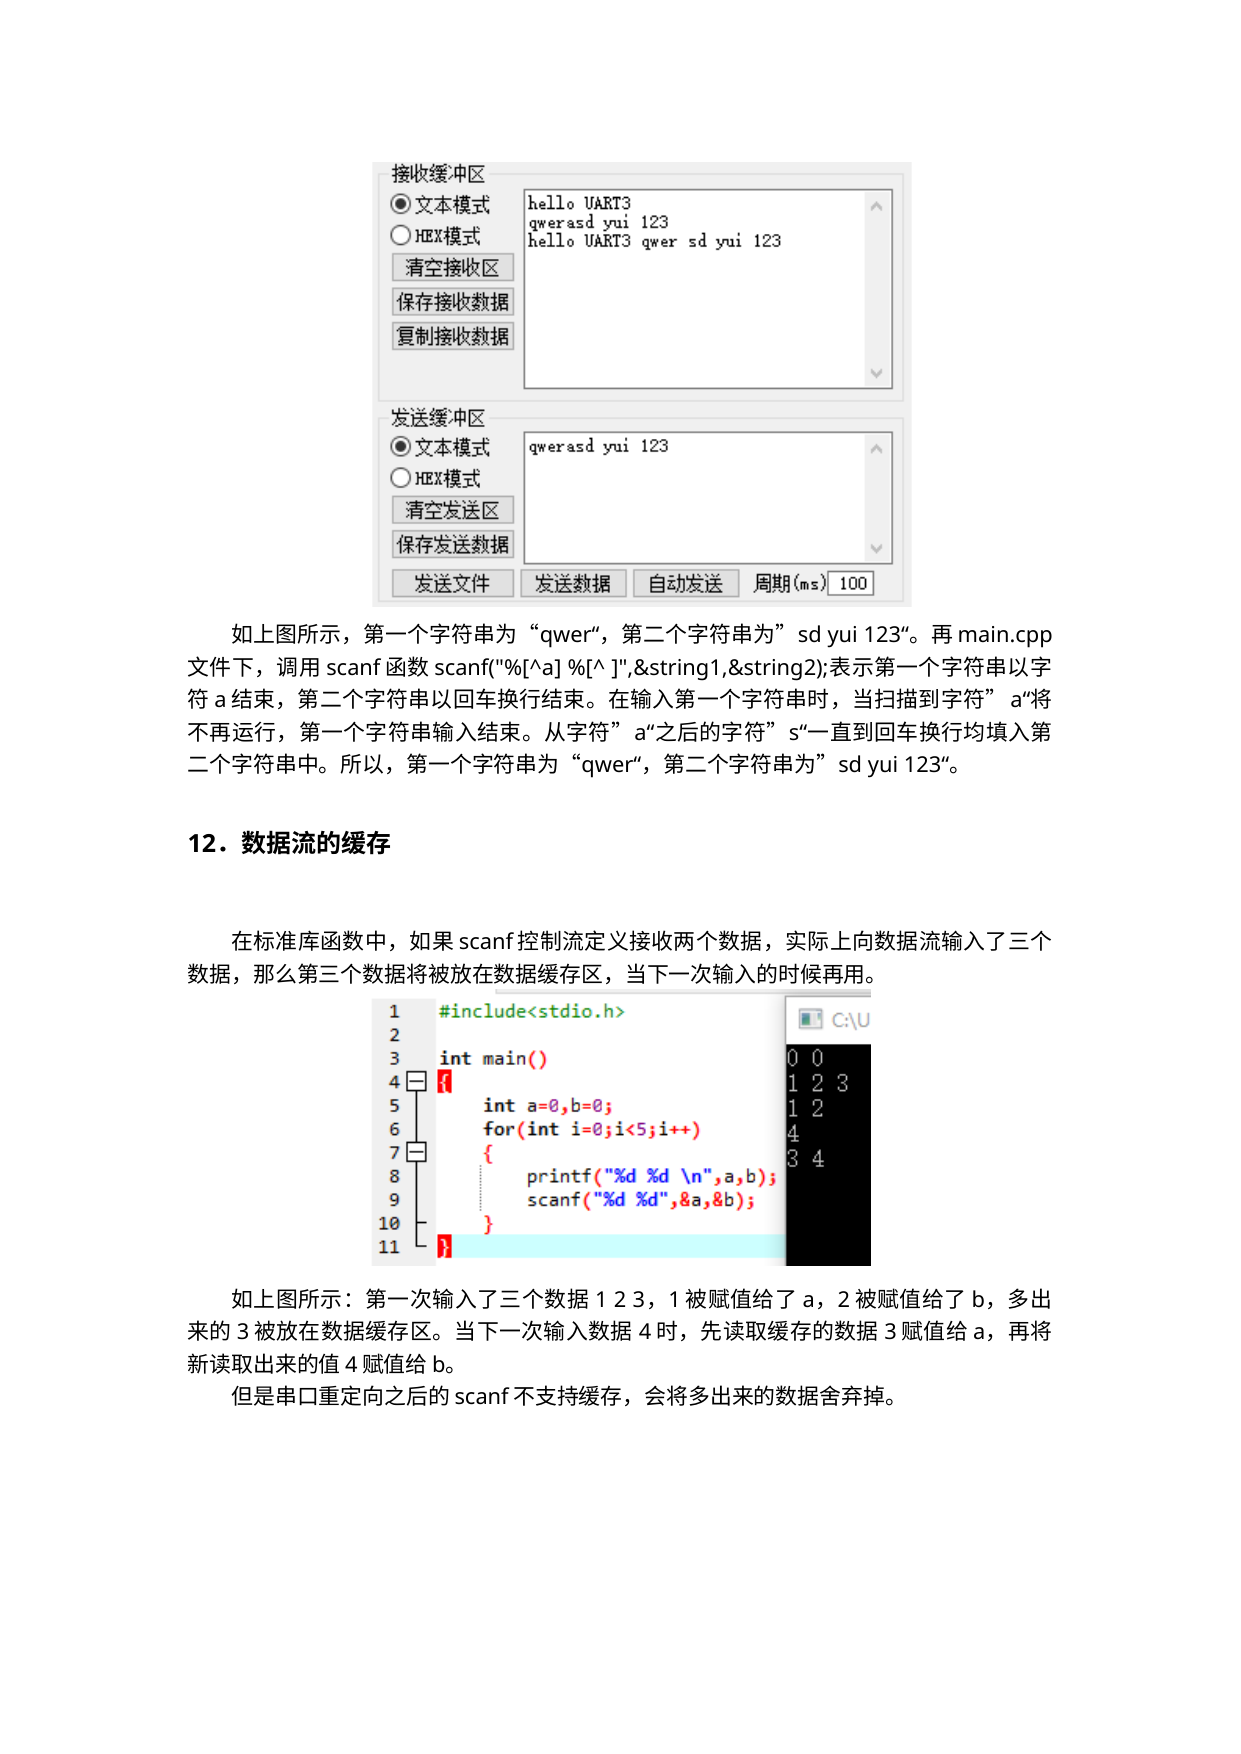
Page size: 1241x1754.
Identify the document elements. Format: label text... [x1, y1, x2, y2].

text 在标准库函数中，如果scanf控制流定义接收两个数据，实际上向数据流输入了三个数据，那么第三个数据将被放在数据缓存区，当下一次输入的时候再用。 [187, 924, 1053, 989]
picture [369, 989, 871, 1266]
text 如上图所示，第一个字符串为“qwer“，第二个字符串为”sd yui 123“。再main.cpp文件下，调用scanf函数scanf("%[^a] %[^ ]",&string1,&string2);表示第一个字符串以字符a结束，第二个字符串以回车换行结束。在输入第一个字符串时，当扫描到字符”a“将不再运行，第一个字符串输入结束。从字符”a“之后的字符”s“一直到回车换行均填入第二个字符串中。所以，第一个字符串为“qwer“，第二个字符串为”sd yui 123“。 [187, 617, 1053, 779]
text 但是串口重定向之后的scanf不支持缓存，会将多出来的数据舍弃掉。 [187, 1379, 1053, 1412]
picture [372, 162, 912, 607]
subtitle 12．数据流的缓存 [187, 809, 1053, 874]
text 如上图所示：第一次输入了三个数据1 2 3，1被赋值给了a，2被赋值给了b，多出来的3被放在数据缓存区。当下一次输入数据4时，先读取缓存的数据3赋值给a，再将新读取出来的值4赋值给b。 [187, 1282, 1053, 1379]
